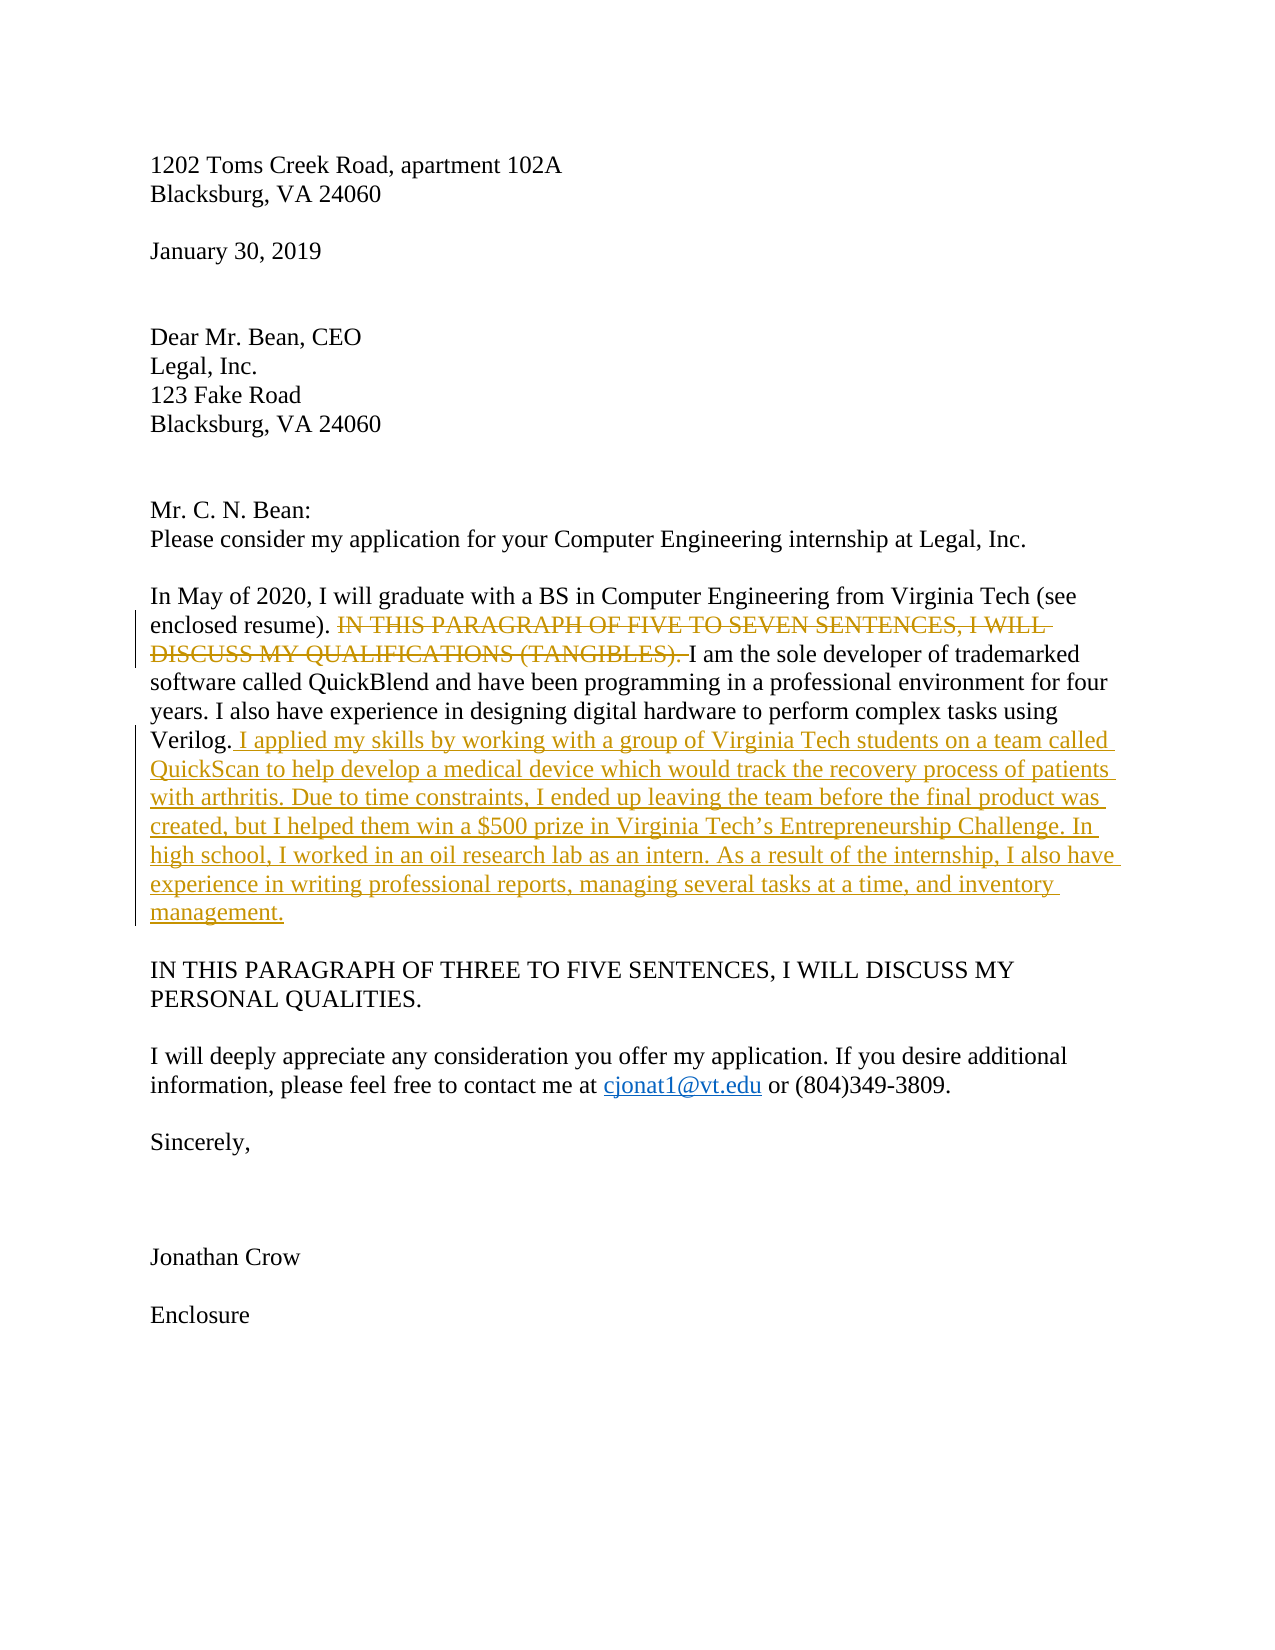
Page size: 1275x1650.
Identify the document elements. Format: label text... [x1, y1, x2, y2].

text In May of 2020, I will graduate with a BS in Computer Engineering from Virginia Tech (see enclosed resume). I am the sole developer of trademarked software called QuickBlend and have been programming in a professional environment for four years. I also have experience in designing digital hardware to perform complex tasks using Verilog. [150, 581, 1125, 926]
text Enclosure [150, 1300, 1125, 1329]
text 123 Fake Road [150, 380, 1125, 409]
text Jonathan Crow [150, 1242, 1125, 1271]
text January 30, 2019 [150, 236, 1125, 265]
text Please consider my application for your Computer Engineering internship at Legal, Inc. [150, 524, 1125, 552]
text IN THIS PARAGRAPH OF THREE TO FIVE SENTENCES, I WILL DISCUSS MY PERSONAL QUALITIES. [150, 955, 1125, 1012]
text Legal, Inc. [150, 351, 1125, 380]
text Blacksburg, VA 24060 [150, 179, 1125, 207]
text Dear Mr. Bean, CEO [150, 322, 1125, 351]
text Mr. C. N. Bean: [150, 495, 1125, 524]
text 1202 Toms Creek Road, apartment 102A [150, 150, 1125, 179]
text Blacksburg, VA 24060 [150, 409, 1125, 437]
text Sincerely, [150, 1127, 1125, 1156]
text I will deeply appreciate any consideration you offer my application. If you desire additional information, please feel free to contact me at cjonat1@vt.edu or (804)349-3809. [150, 1041, 1125, 1099]
